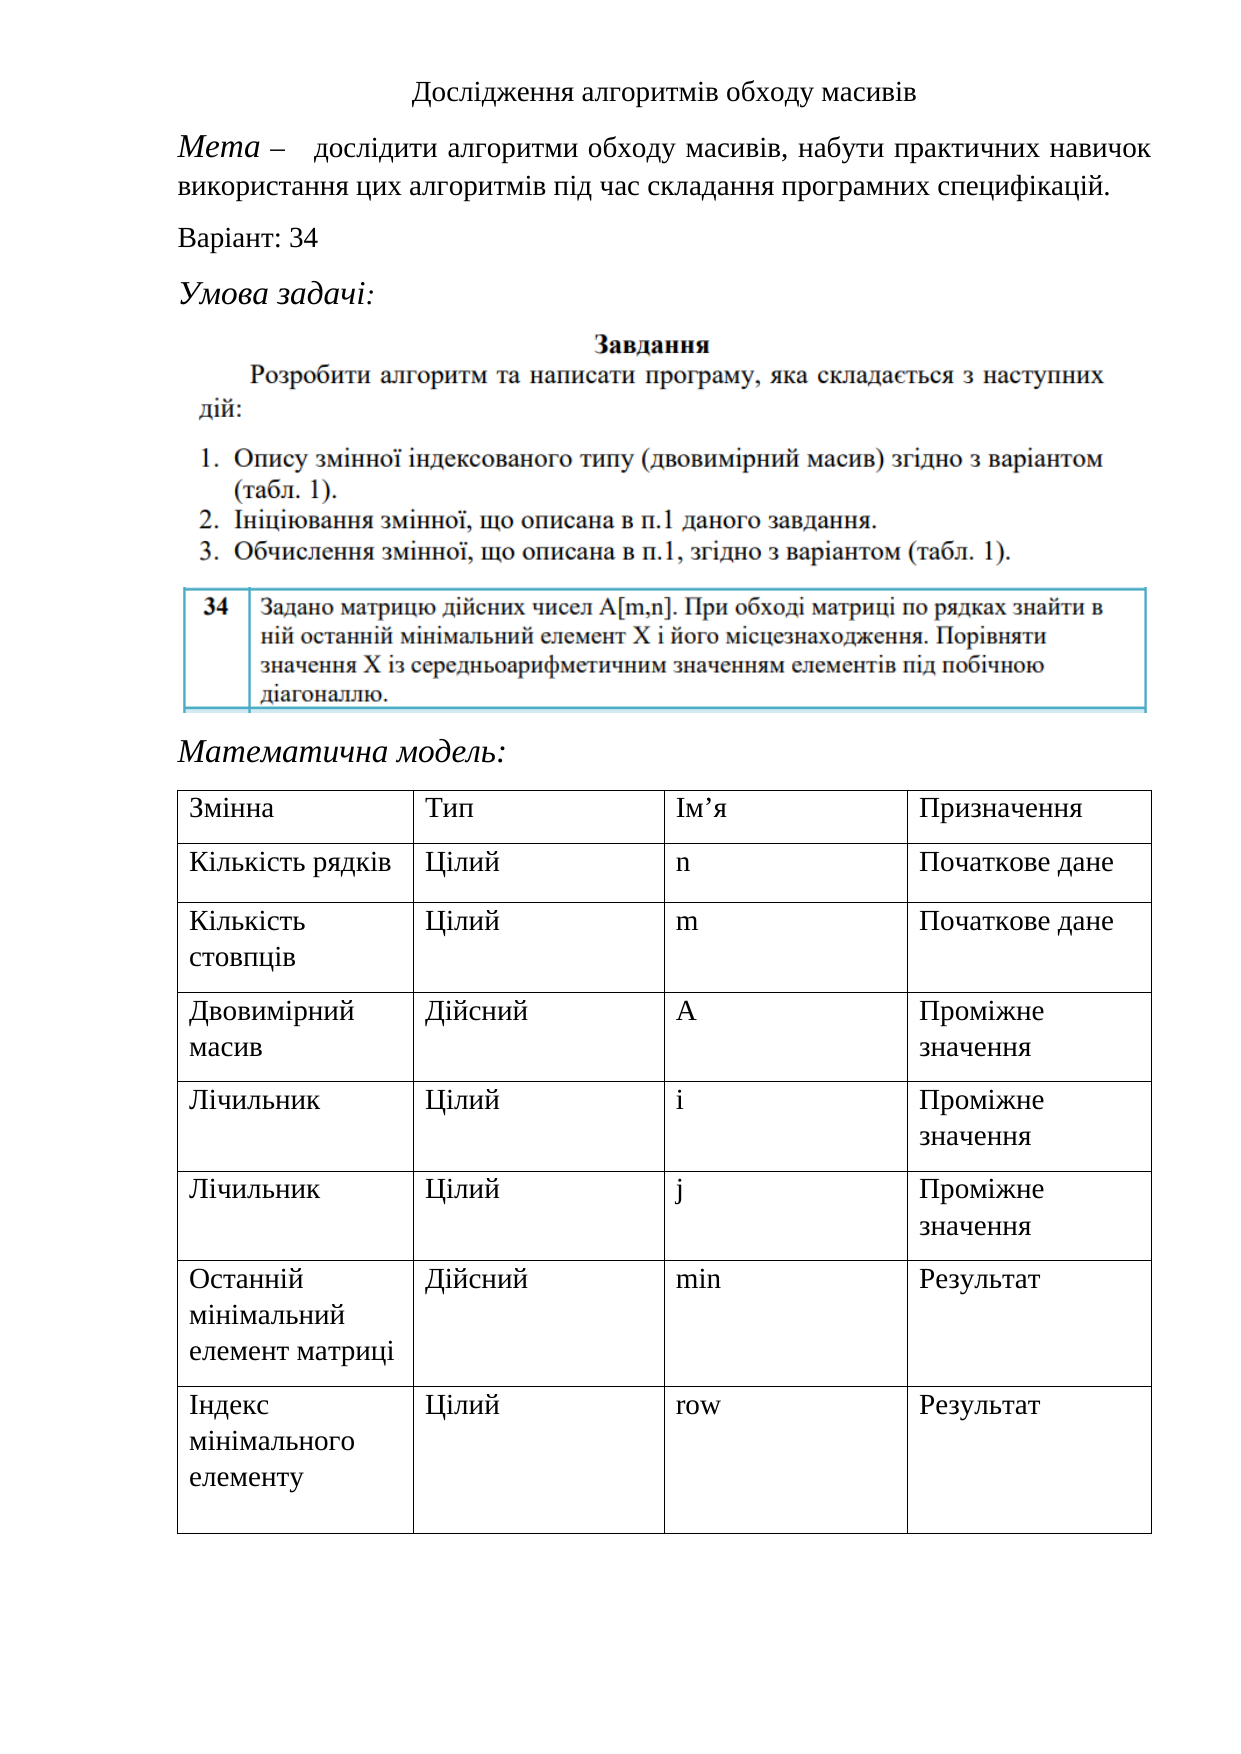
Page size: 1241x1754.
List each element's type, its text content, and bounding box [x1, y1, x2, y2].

table_cell Двовимірний масив [178, 993, 413, 1081]
table_cell Результат [908, 1387, 1151, 1533]
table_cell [178, 1387, 413, 1533]
table_cell Проміжне значення [908, 993, 1151, 1081]
table_header Тип [414, 791, 664, 843]
table_cell Цілий [414, 1172, 664, 1260]
text Дослідження алгоритмів обходу масивів [177, 74, 1152, 107]
text Варіант: 34 [177, 220, 1152, 254]
picture [177, 331, 1152, 569]
table_cell Початкове дане [908, 844, 1151, 902]
text Умова задачі: [177, 273, 1152, 312]
table_header Призначення [908, 791, 1151, 843]
table_cell A [665, 993, 907, 1081]
table_cell m [665, 903, 907, 992]
table_cell Кількість рядків [178, 844, 413, 902]
picture [177, 587, 1152, 713]
table_cell j [665, 1172, 907, 1260]
table_cell Проміжне значення [908, 1172, 1151, 1260]
table_cell Цілий [414, 903, 664, 992]
table_cell Дійсний [414, 993, 664, 1081]
table_cell Лічильник [178, 1082, 413, 1171]
table_cell Останній мінімальний елемент матриці [178, 1261, 413, 1386]
table_cell Цілий [414, 1082, 664, 1171]
text Мета – дослідити алгоритми обходу масивів, набути практичних навичок використання цих алгоритмів під час складання програмних специфікацій. [177, 127, 1152, 201]
text Математична модель: [177, 731, 1152, 770]
table_cell Лічильник [178, 1172, 413, 1260]
table_cell Початкове дане [908, 903, 1151, 992]
table_cell Дійсний [414, 1261, 664, 1386]
table_cell Проміжне значення [908, 1082, 1151, 1171]
table_cell Цілий [414, 1387, 664, 1533]
table_cell n [665, 844, 907, 902]
table_cell min [665, 1261, 907, 1386]
table_cell i [665, 1082, 907, 1171]
table_cell Кількість стовпців [178, 903, 413, 992]
table_cell Цілий [414, 844, 664, 902]
table_cell row [665, 1387, 907, 1533]
table_header Змінна [178, 791, 413, 843]
table_header Ім’я [665, 791, 907, 843]
table_cell Результат [908, 1261, 1151, 1386]
